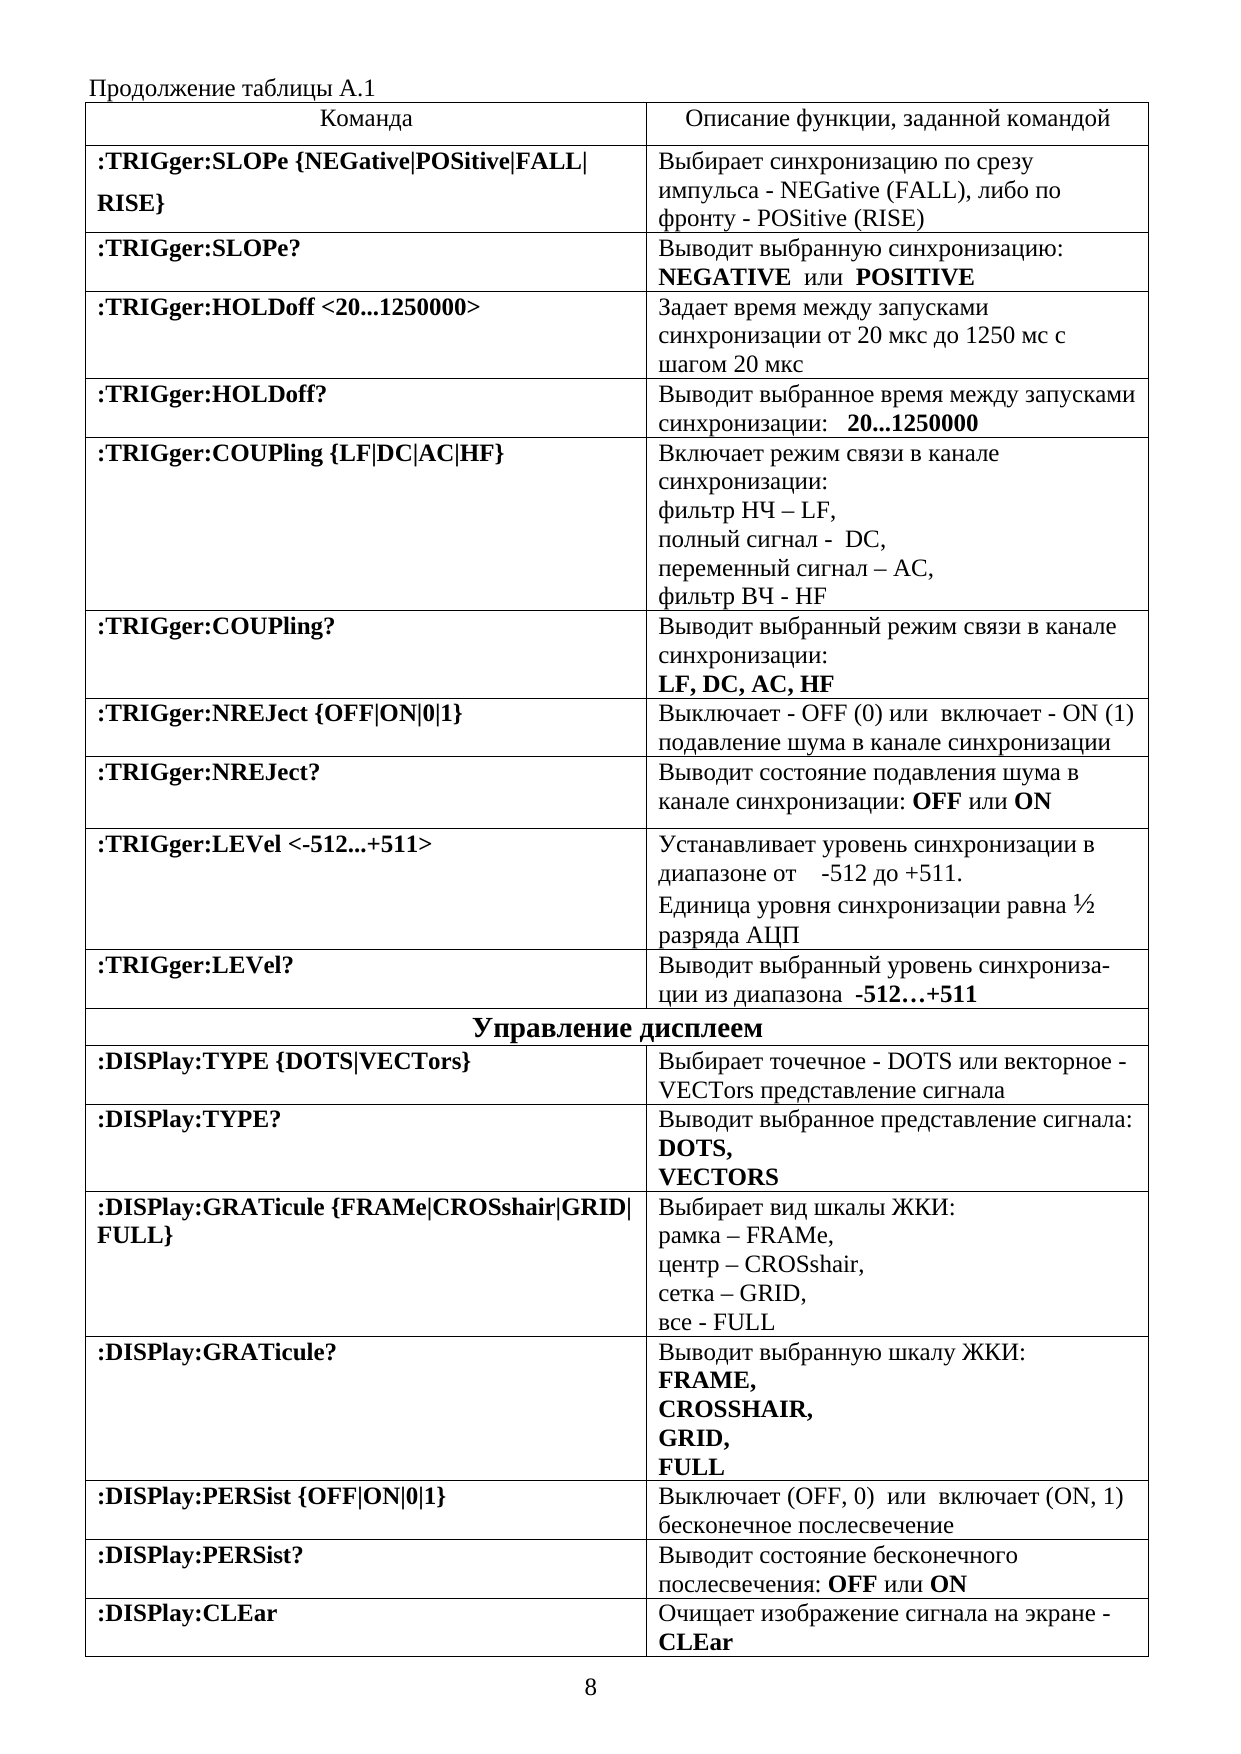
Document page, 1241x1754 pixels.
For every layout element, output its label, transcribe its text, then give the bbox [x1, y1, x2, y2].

table_cell :TRIGger:COUPling? [86, 611, 646, 697]
text Продолжение таблицы А.1 [89, 73, 1092, 102]
table_cell :TRIGger:LEVel <-512...+511> [86, 829, 646, 949]
table_cell Выводит выбранную синхронизацию: NEGATIVE или POSITIVE [647, 233, 1148, 291]
table_cell :TRIGger:SLOPe {NEGative|POSitive|FALL|RISE} [86, 146, 646, 232]
table_cell :DISPlay:CLEar [86, 1599, 646, 1656]
table_cell :DISPlay:GRATicule {FRAMe|CROSshair|GRID|FULL} [86, 1192, 646, 1336]
table_cell Выводит выбранный уровень синхрониза-ции из диапазона -512…+511 [647, 950, 1148, 1007]
table_cell :DISPlay:PERSist? [86, 1540, 646, 1597]
table_cell :DISPlay:PERSist {OFF|ON|0|1} [86, 1481, 646, 1539]
table_cell :DISPlay:TYPE? [86, 1105, 646, 1191]
table_header Команда [86, 103, 646, 145]
table_cell Выключает (OFF, 0) или включает (ON, 1) бесконечное послесвечение [647, 1481, 1148, 1539]
table_cell Выводит выбранный режим связи в канале синхронизации: LF, DC, AC, HF [647, 611, 1148, 697]
table_cell :TRIGger:COUPling {LF|DC|AC|HF} [86, 438, 646, 610]
table_cell Выводит состояние бесконечного послесвечения: OFF или ON [647, 1540, 1148, 1597]
table_cell :TRIGger:HOLDoff? [86, 379, 646, 437]
table_cell :TRIGger:HOLDoff <20...1250000> [86, 292, 646, 378]
table_cell Выбирает синхронизацию по срезу импульса - NEGative (FALL), либо по фронту - POSitive (RISE) [647, 146, 1148, 232]
table_cell Выводит состояние подавления шума в канале синхронизации: OFF или ON [647, 757, 1148, 828]
table_header Описание функции, заданной командой [647, 103, 1148, 145]
table_cell Выбирает точечное - DOTS или векторное - VECTors представление сигнала [647, 1046, 1148, 1103]
table_cell Задает время между запусками синхронизации от 20 мкс до 1250 мс с шагом 20 мкс [647, 292, 1148, 378]
table_cell Устанавливает уровень синхронизации в диапазоне от -512 до +511. Единица уровня синхронизации равна ½ разряда АЦП [647, 829, 1148, 949]
table_cell Включает режим связи в канале синхронизации: фильтр НЧ – LF, полный сигнал - DC, переменный сигнал – AC, фильтр ВЧ - HF [647, 438, 1148, 610]
table_cell Управление дисплеем [86, 1009, 1148, 1045]
table_cell Выбирает вид шкалы ЖКИ: рамка – FRAMe, центр – CROSshair, сетка – GRID, все - FULL [647, 1192, 1148, 1336]
table_cell Выводит выбранное время между запусками синхронизации: 20...1250000 [647, 379, 1148, 437]
table_cell :TRIGger:NREJect {OFF|ON|0|1} [86, 699, 646, 756]
table_cell :TRIGger:SLOPe? [86, 233, 646, 291]
table_cell Выводит выбранное представление сигнала: DOTS, VECTORS [647, 1105, 1148, 1191]
table_cell Выводит выбранную шкалу ЖКИ: FRAME, CROSSHAIR, GRID, FULL [647, 1337, 1148, 1480]
table_cell :TRIGger:LEVel? [86, 950, 646, 1007]
table_cell Выключает - OFF (0) или включает - ON (1) подавление шума в канале синхронизации [647, 699, 1148, 756]
table_cell :DISPlay:GRATicule? [86, 1337, 646, 1480]
table_cell :DISPlay:TYPE {DOTS|VECTors} [86, 1046, 646, 1103]
table_cell Очищает изображение сигнала на экране - CLEar [647, 1599, 1148, 1656]
table_cell :TRIGger:NREJect? [86, 757, 646, 828]
